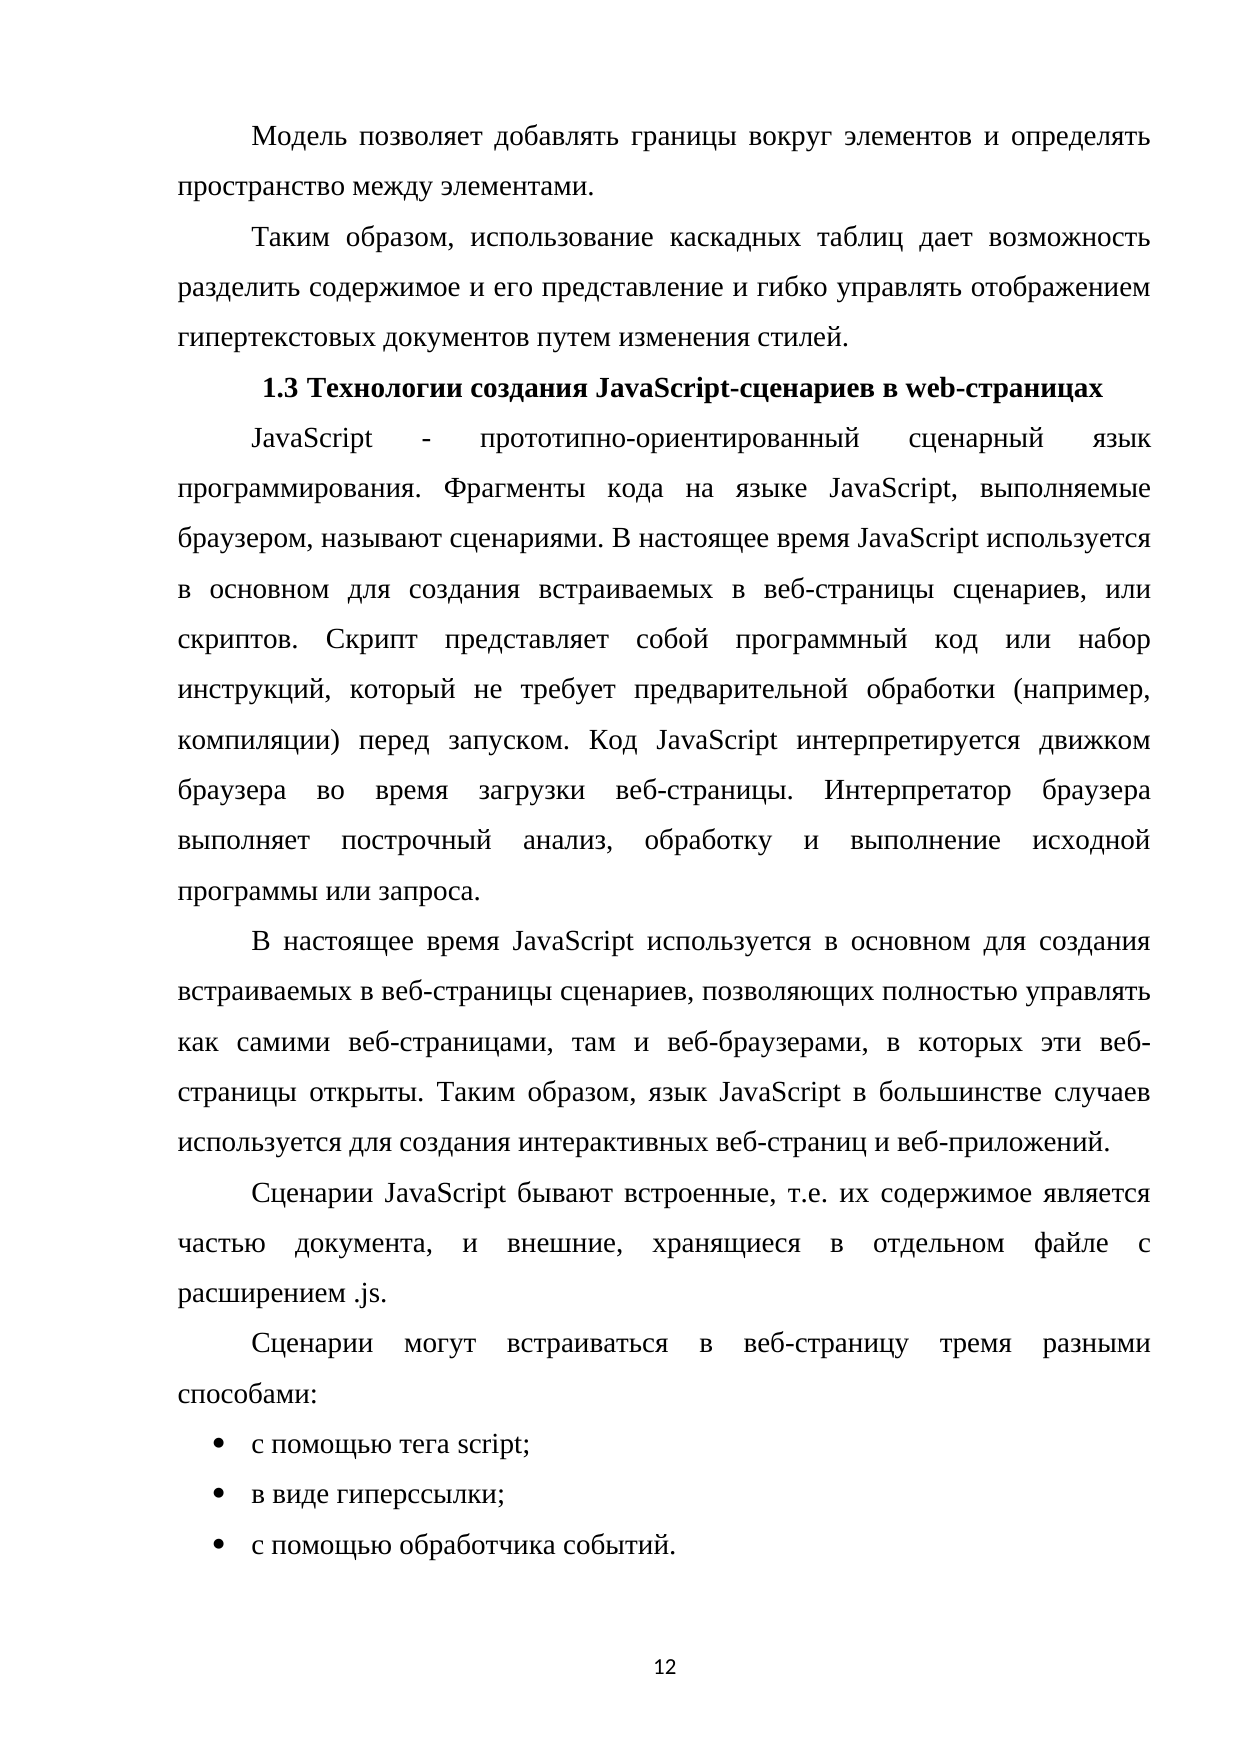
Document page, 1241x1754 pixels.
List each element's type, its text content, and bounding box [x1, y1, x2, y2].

list с помощью обработчика событий. [213, 1527, 1152, 1561]
text В настоящее время JavaScript используется в основном для создания встраиваемых в веб-страницы сценариев, позволяющих полностью управлять как самими веб-страницами, там и веб-браузерами, в которых эти веб-страницы открыты. Таким образом, язык JavaScript в большинстве случаев используется для создания интерактивных веб-страниц и веб-приложений. [177, 923, 1152, 1158]
list Технологии создания JavaScript-сценариев в web-страницах [213, 370, 1152, 403]
text Модель позволяет добавлять границы вокруг элементов и определять пространство между элементами. [177, 118, 1152, 202]
text Сценарии могут встраиваться в веб-страницу тремя разными способами: [177, 1326, 1152, 1409]
text Сценарии JavaScript бывают встроенные, т.е. их содержимое является частью документа, и внешние, хранящиеся в отдельном файле с расширением .js. [177, 1175, 1152, 1309]
text Таким образом, использование каскадных таблиц дает возможность разделить содержимое и его представление и гибко управлять отображением гипертекстовых документов путем изменения стилей. [177, 219, 1152, 353]
list в виде гиперссылки; [213, 1477, 1152, 1510]
list с помощью тега script; [213, 1426, 1152, 1460]
text JavaScript - прототипно-ориентированный сценарный язык программирования. Фрагменты кода на языке JavaScript, выполняемые браузером, называют сценариями. В настоящее время JavaScript используется в основном для создания встраиваемых в веб-страницы сценариев, или скриптов. Скрипт представляет собой программный код или набор инструкций, который не требует предварительной обработки (например, компиляции) перед запуском. Код JavaScript интерпретируется движком браузера во время загрузки веб-страницы. Интерпретатор браузера выполняет построчный анализ, обработку и выполнение исходной программы или запроса. [177, 420, 1152, 906]
